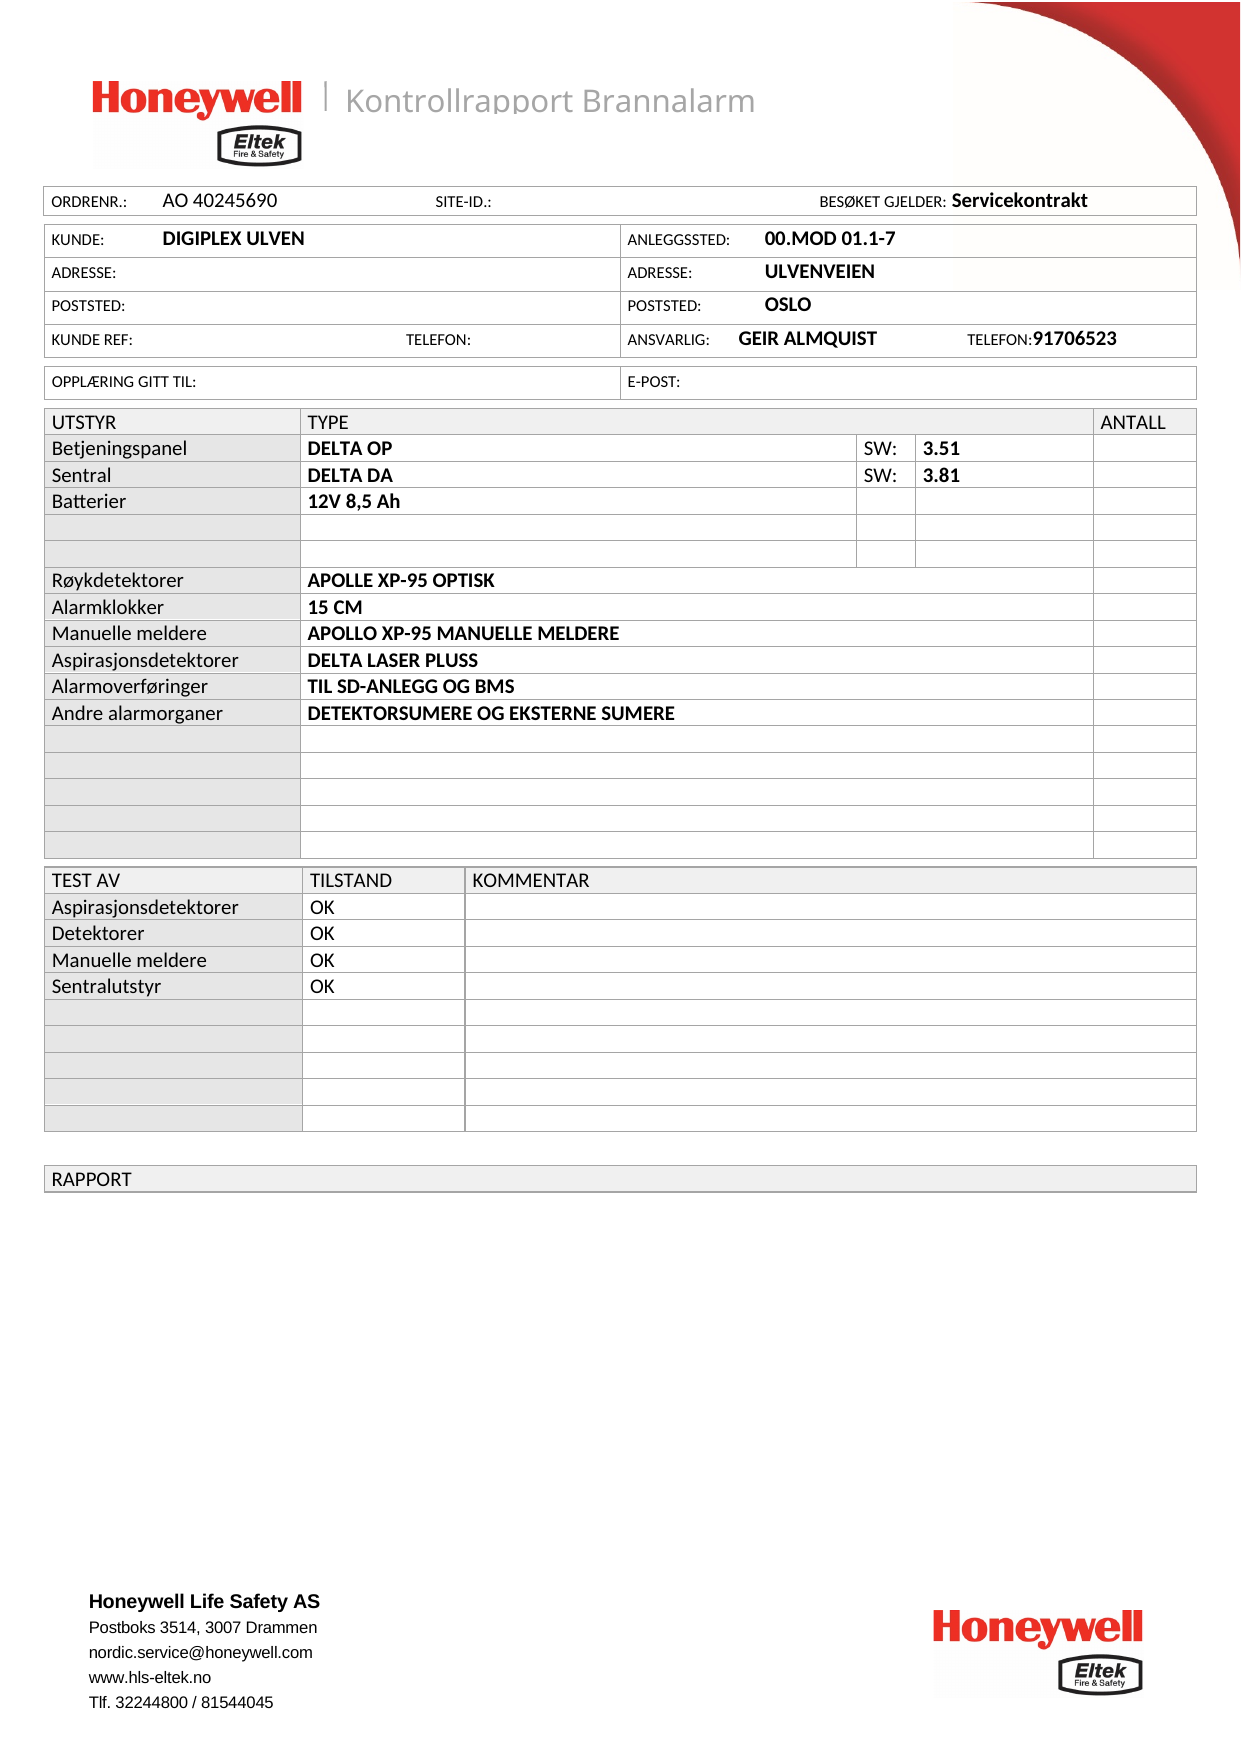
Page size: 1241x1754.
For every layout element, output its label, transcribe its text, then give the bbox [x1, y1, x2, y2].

table_cell TIL SD-ANLEGG OG BMS [301, 674, 1093, 699]
table_cell [45, 806, 300, 831]
table_cell [916, 541, 1093, 567]
table_cell [466, 1106, 1196, 1131]
table_header ORDRENR.: AO 40245690 [44, 187, 428, 215]
table_cell [45, 726, 300, 752]
table_cell [303, 1053, 464, 1078]
table_cell [45, 832, 300, 858]
table_cell [466, 1079, 1196, 1104]
table_cell [303, 947, 464, 972]
table_cell [857, 541, 915, 567]
table_cell ADRESSE: [45, 258, 620, 291]
table_cell [1094, 779, 1196, 805]
table_header KOMMENTAR [466, 868, 1196, 893]
table_cell ANSVARLIG: GEIR ALMQUIST [621, 325, 960, 357]
table_cell [45, 1000, 302, 1025]
table_header UTSTYR [45, 409, 300, 434]
table_cell [916, 515, 1093, 540]
table_cell [45, 515, 300, 540]
table_header ANLEGGSSTED: 00.MOD 01.1-7 [621, 225, 1196, 257]
table_cell [466, 894, 1196, 919]
table_cell [1094, 647, 1196, 672]
table_cell [1094, 462, 1196, 487]
table_cell [916, 488, 1093, 514]
table_cell [1094, 541, 1196, 567]
picture [92, 81, 304, 169]
table_cell [303, 894, 464, 919]
table_cell POSTSTED: [45, 292, 620, 324]
table_cell [45, 568, 300, 593]
table_cell 3.51 [916, 435, 1093, 461]
table_cell ADRESSE: ULVENVEIEN [621, 258, 1196, 291]
table_cell 12V 8,5 Ah [301, 488, 856, 514]
table_header TEST AV [45, 868, 302, 893]
picture [952, 2, 1241, 290]
table_cell [1094, 753, 1196, 778]
table_cell [301, 779, 1093, 805]
table_cell [1094, 594, 1196, 619]
table_header OPPLÆRING GITT TIL: [45, 367, 620, 399]
table_cell DELTA OP [301, 435, 856, 461]
table_cell [301, 515, 856, 540]
table_cell DELTA LASER PLUSS [301, 647, 1093, 672]
table_header RAPPORT [45, 1166, 1196, 1191]
table_cell [45, 435, 300, 461]
table_cell [1094, 700, 1196, 725]
table_cell [45, 973, 302, 999]
table_header TYPE [301, 409, 1093, 434]
table_cell APOLLE XP-95 OPTISK [301, 568, 1093, 593]
table_cell [857, 435, 915, 461]
table_header BESØKET GJELDER: [812, 187, 1196, 215]
table_cell [301, 726, 1093, 752]
table_cell [857, 488, 915, 514]
table_cell [1094, 435, 1196, 461]
table_cell [45, 1026, 302, 1052]
table_cell DELTA DA [301, 462, 856, 487]
table_cell [303, 1026, 464, 1052]
table_cell [1094, 488, 1196, 514]
table_cell [45, 1106, 302, 1131]
table_cell [45, 462, 300, 487]
table_cell [1094, 832, 1196, 858]
table_cell [45, 894, 302, 919]
table_cell [45, 621, 300, 646]
table_cell [303, 973, 464, 999]
table_cell [303, 1106, 464, 1131]
table_cell [1094, 621, 1196, 646]
table_cell [466, 920, 1196, 946]
table_cell [466, 1053, 1196, 1078]
table_cell [45, 541, 300, 567]
table_cell [303, 1000, 464, 1025]
table_cell [466, 1026, 1196, 1052]
table_cell TELEFON:91706523 [960, 325, 1196, 357]
table_cell [301, 541, 856, 567]
table_cell [303, 920, 464, 946]
table_cell [1094, 568, 1196, 593]
table_cell [45, 647, 300, 672]
table_cell KUNDE REF: [45, 325, 398, 357]
table_cell [45, 674, 300, 699]
table_cell [466, 973, 1196, 999]
picture [933, 1610, 1144, 1698]
table_cell [303, 1079, 464, 1104]
table_cell TELEFON: [399, 325, 620, 357]
table_header TILSTAND [303, 868, 464, 893]
table_cell DETEKTORSUMERE OG EKSTERNE SUMERE [301, 700, 1093, 725]
table_header E-POST: [621, 367, 1196, 399]
table_cell 15 CM [301, 594, 1093, 619]
table_header KUNDE: DIGIPLEX ULVEN [45, 225, 620, 257]
table_cell [1094, 674, 1196, 699]
table_cell [1094, 726, 1196, 752]
table_cell [45, 594, 300, 619]
table_cell [45, 488, 300, 514]
table_header SITE-ID.: [428, 187, 812, 215]
table_cell 3.81 [916, 462, 1093, 487]
table_cell [45, 947, 302, 972]
table_cell [466, 1000, 1196, 1025]
table_cell [301, 806, 1093, 831]
table_cell [45, 1053, 302, 1078]
table_cell [1094, 515, 1196, 540]
table_cell APOLLO XP-95 MANUELLE MELDERE [301, 621, 1093, 646]
table_cell [45, 920, 302, 946]
table_cell [301, 832, 1093, 858]
table_cell [1094, 806, 1196, 831]
table_cell [45, 779, 300, 805]
table_cell POSTSTED: OSLO [621, 292, 1196, 324]
table_cell [466, 947, 1196, 972]
table_cell [45, 753, 300, 778]
table_cell [45, 700, 300, 725]
table_cell [857, 462, 915, 487]
table_cell [857, 515, 915, 540]
table_cell [45, 1079, 302, 1104]
table_cell [301, 753, 1093, 778]
table_header ANTALL [1094, 409, 1196, 434]
